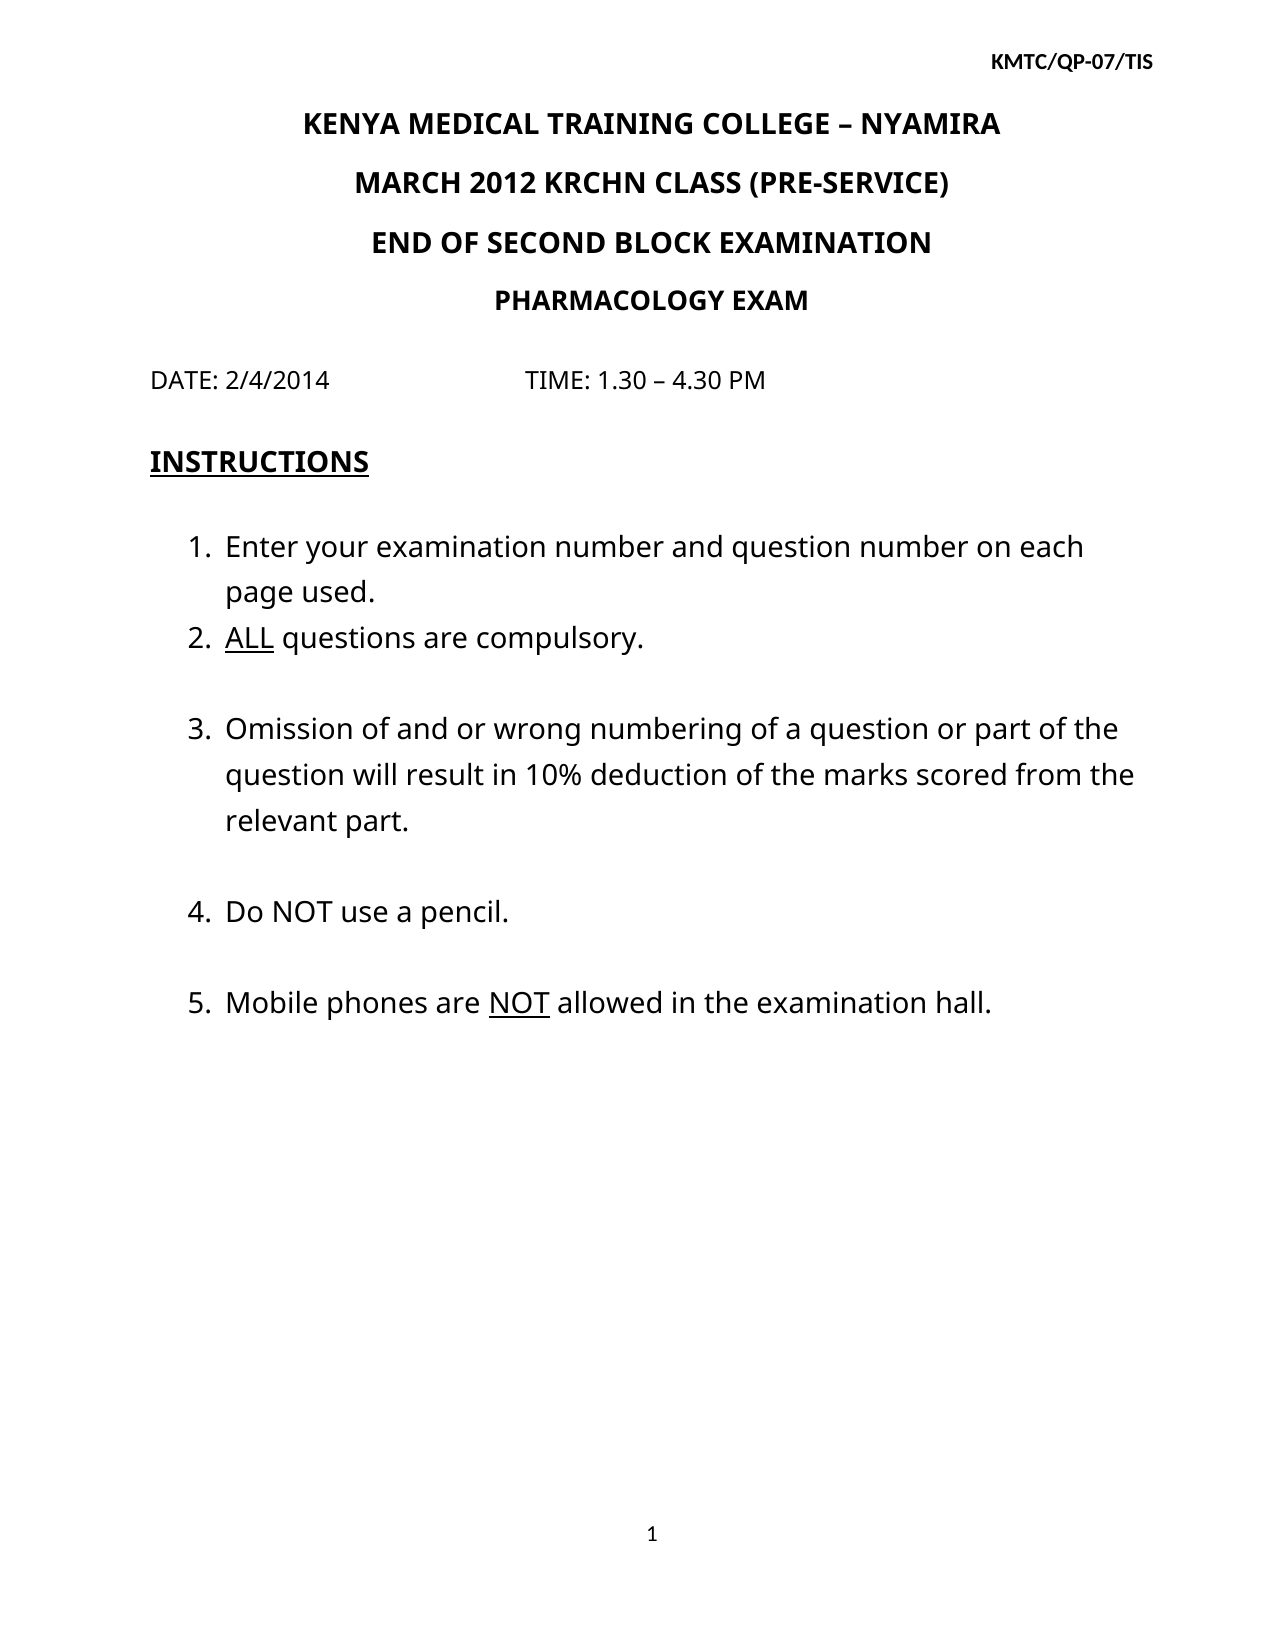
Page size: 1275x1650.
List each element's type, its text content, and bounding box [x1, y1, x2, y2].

list Enter your examination number and question number on each page used. [187, 526, 1153, 611]
text KENYA MEDICAL TRAINING COLLEGE – NYAMIRA [150, 103, 1153, 143]
list Do NOT use a pencil. [187, 891, 1153, 931]
text DATE: 2/4/2014 TIME: 1.30 – 4.30 PM [150, 363, 1153, 397]
text END OF SECOND BLOCK EXAMINATION [150, 222, 1153, 262]
text PHARMACOLOGY EXAM [150, 281, 1153, 318]
text MARCH 2012 KRCHN CLASS (PRE-SERVICE) [150, 162, 1153, 202]
text INSTRUCTIONS [150, 441, 1153, 481]
list ALL questions are compulsory. [187, 617, 1153, 657]
list Omission of and or wrong numbering of a question or part of the question will result in 10% deduction of the marks scored from the relevant part. [187, 708, 1153, 839]
list Mobile phones are NOT allowed in the examination hall. [187, 982, 1153, 1022]
